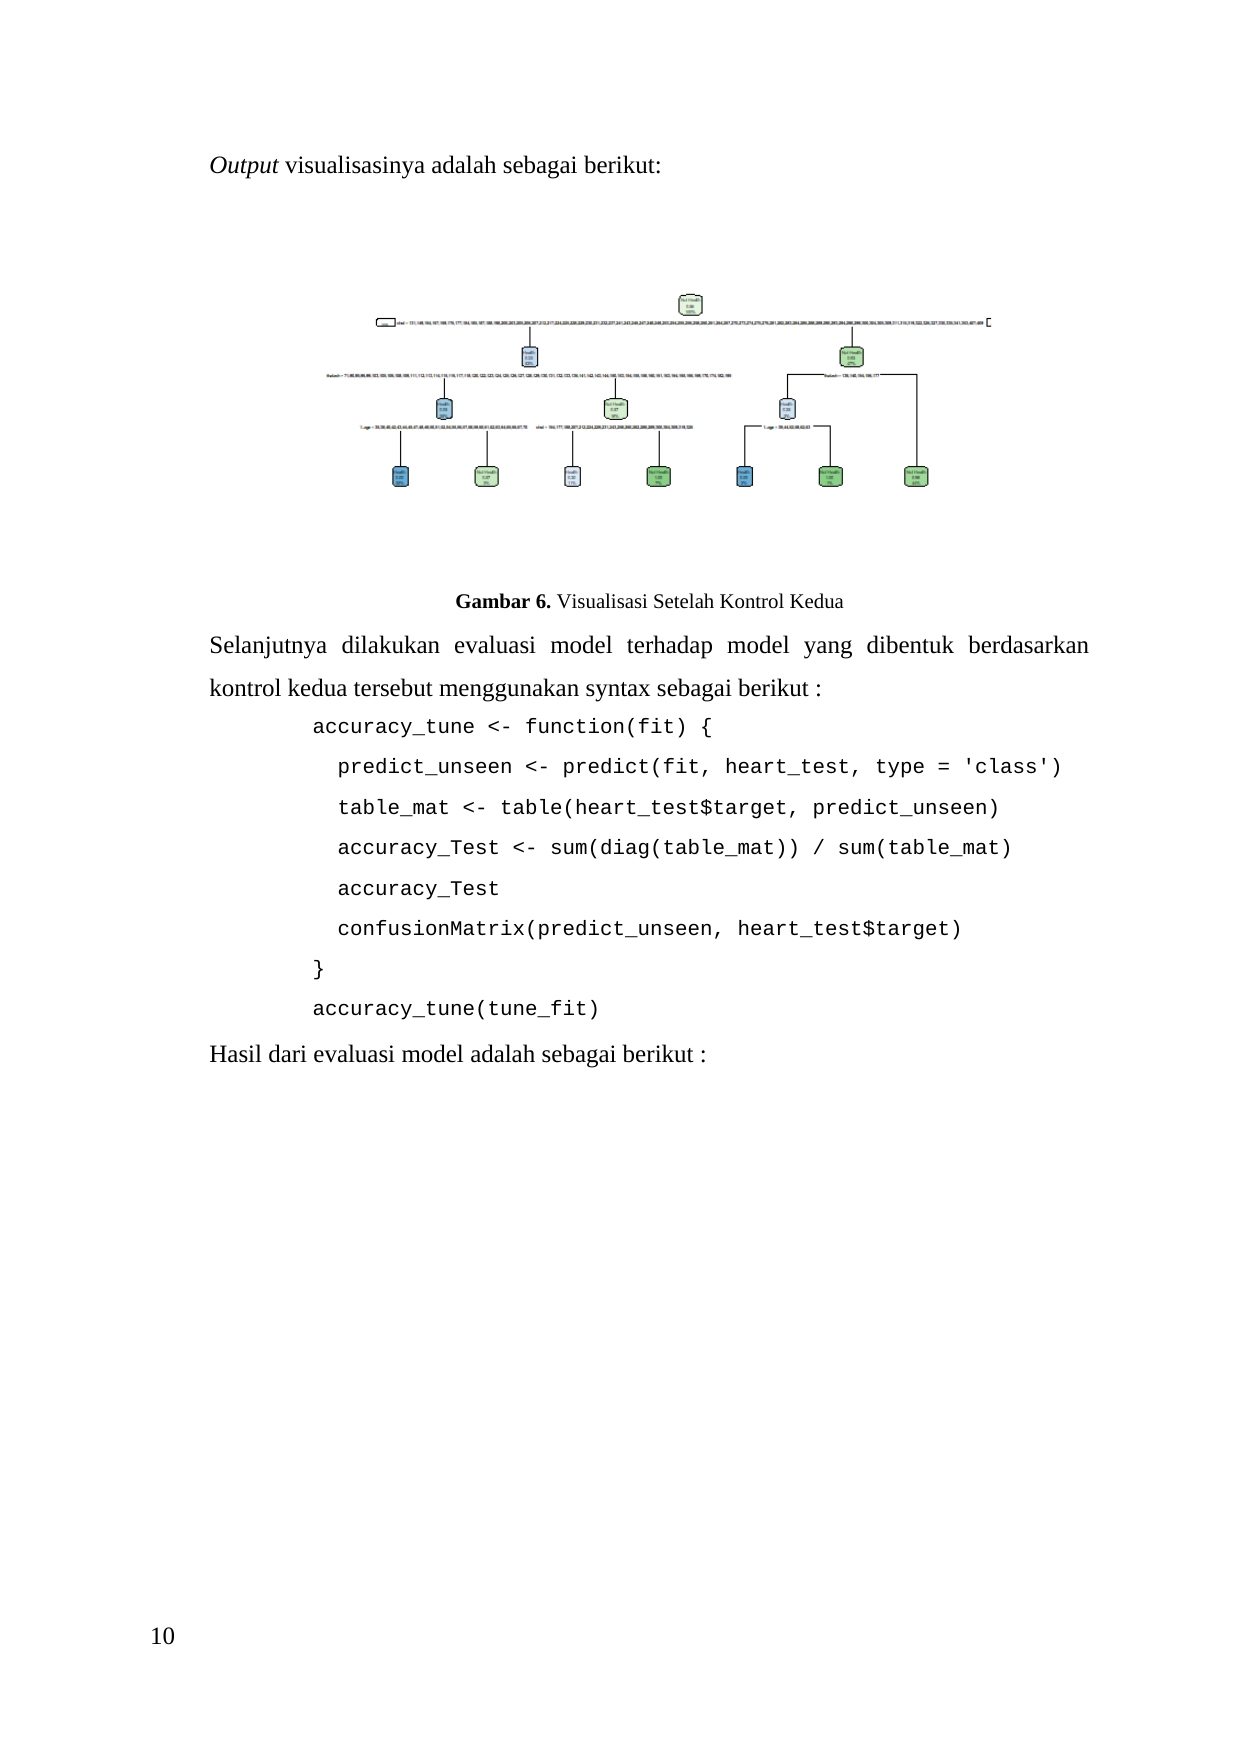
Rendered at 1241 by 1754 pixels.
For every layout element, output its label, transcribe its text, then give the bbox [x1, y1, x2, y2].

text accuracy_Test <- sum(diag(table_mat)) / sum(table_mat) [312, 837, 1090, 861]
text accuracy_Test [312, 877, 1090, 901]
text Hasil dari evaluasi model adalah sebagai berikut : [209, 1039, 1090, 1067]
text accuracy_tune(tune_fit) [312, 998, 1090, 1022]
text Gambar 6. Visualisasi Setelah Kontrol Kedua [209, 589, 1090, 613]
text table_mat <- table(heart_test$target, predict_unseen) [312, 797, 1090, 821]
text } [312, 958, 1090, 982]
text Selanjutnya dilakukan evaluasi model terhadap model yang dibentuk berdasarkan kontrol kedua tersebut menggunakan syntax sebagai berikut : [209, 630, 1090, 702]
picture [308, 193, 992, 590]
text confusionMatrix(predict_unseen, heart_test$target) [312, 918, 1090, 941]
text accuracy_tune <- function(fit) { [312, 716, 1090, 740]
text Output visualisasinya adalah sebagai berikut: [209, 150, 1090, 179]
text predict_unseen <- predict(fit, heart_test, type = 'class') [312, 757, 1090, 780]
